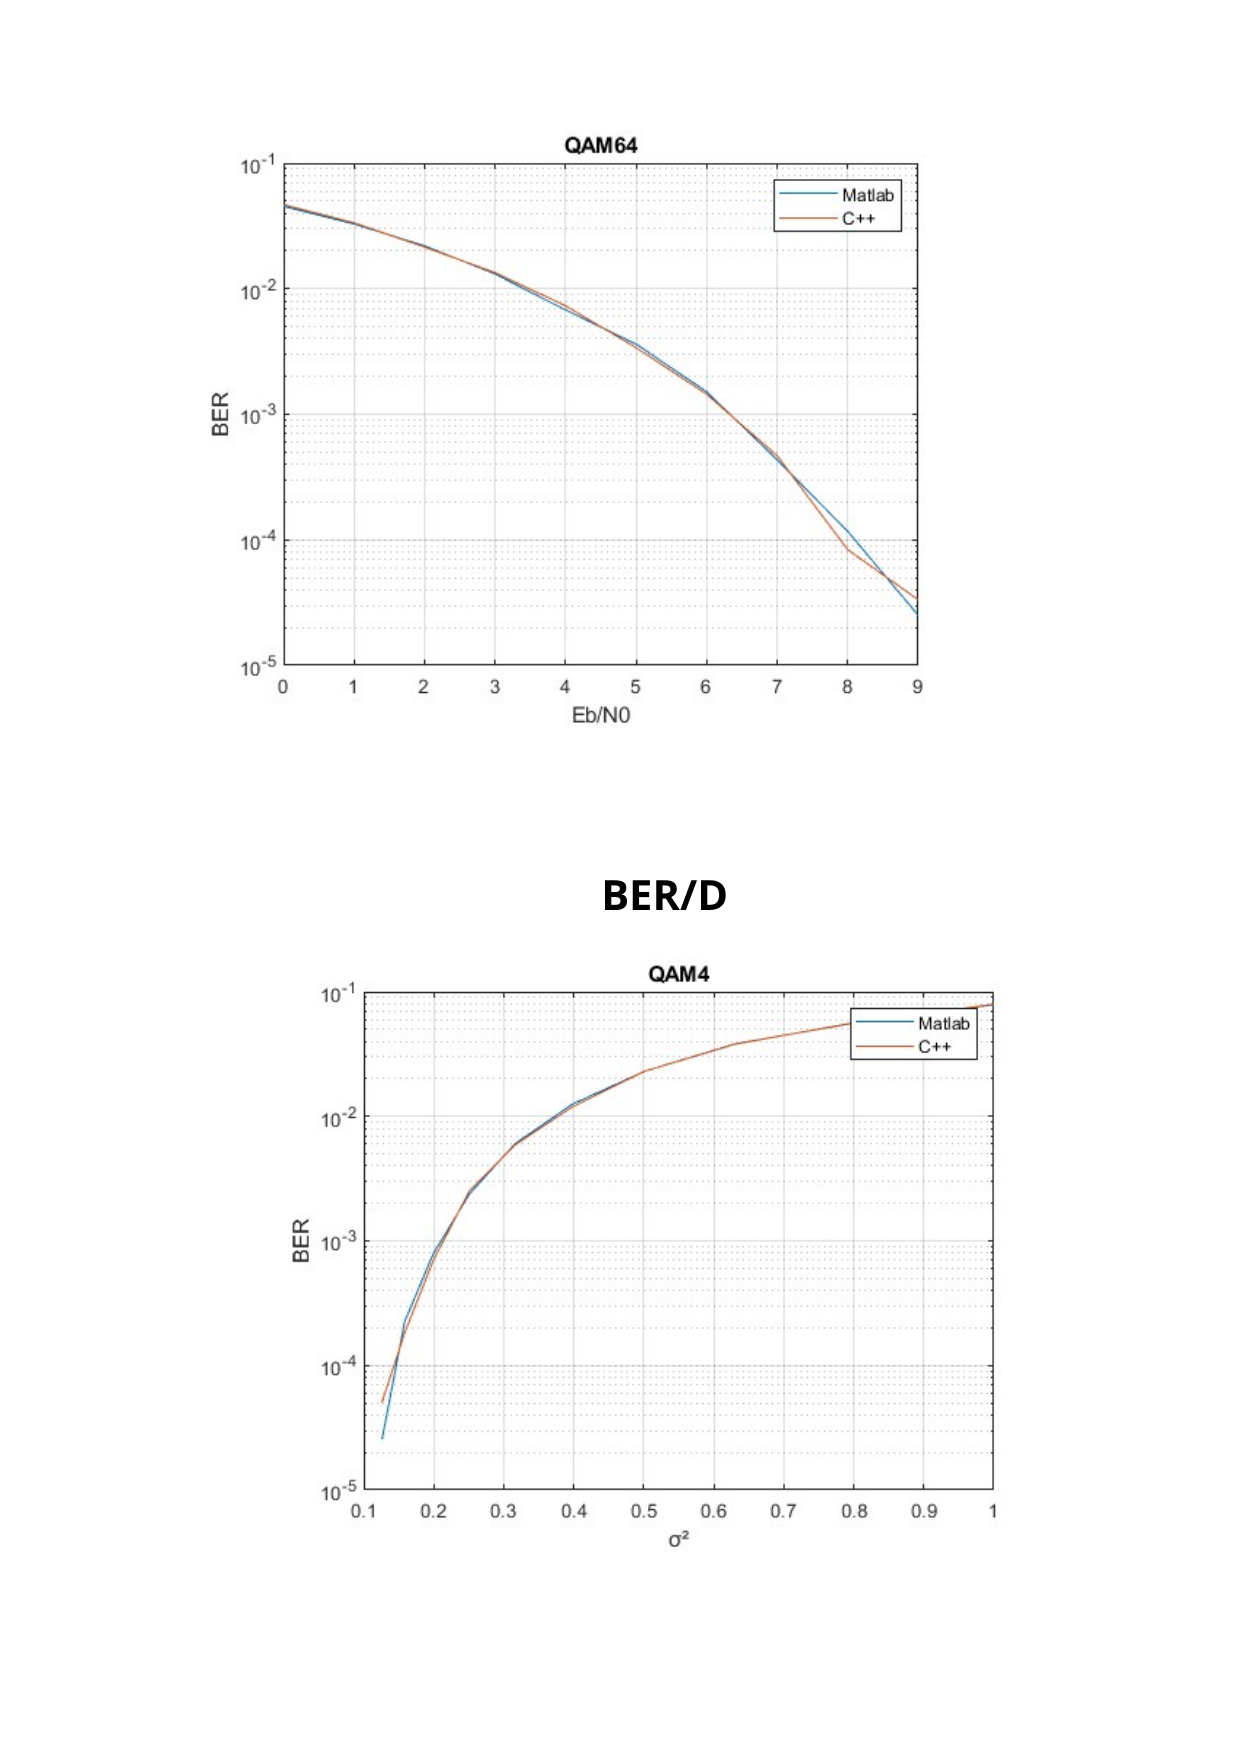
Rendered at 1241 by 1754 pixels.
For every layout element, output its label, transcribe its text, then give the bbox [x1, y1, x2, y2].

picture [258, 947, 1071, 1557]
picture [177, 118, 996, 733]
text BER/D [177, 866, 1152, 922]
